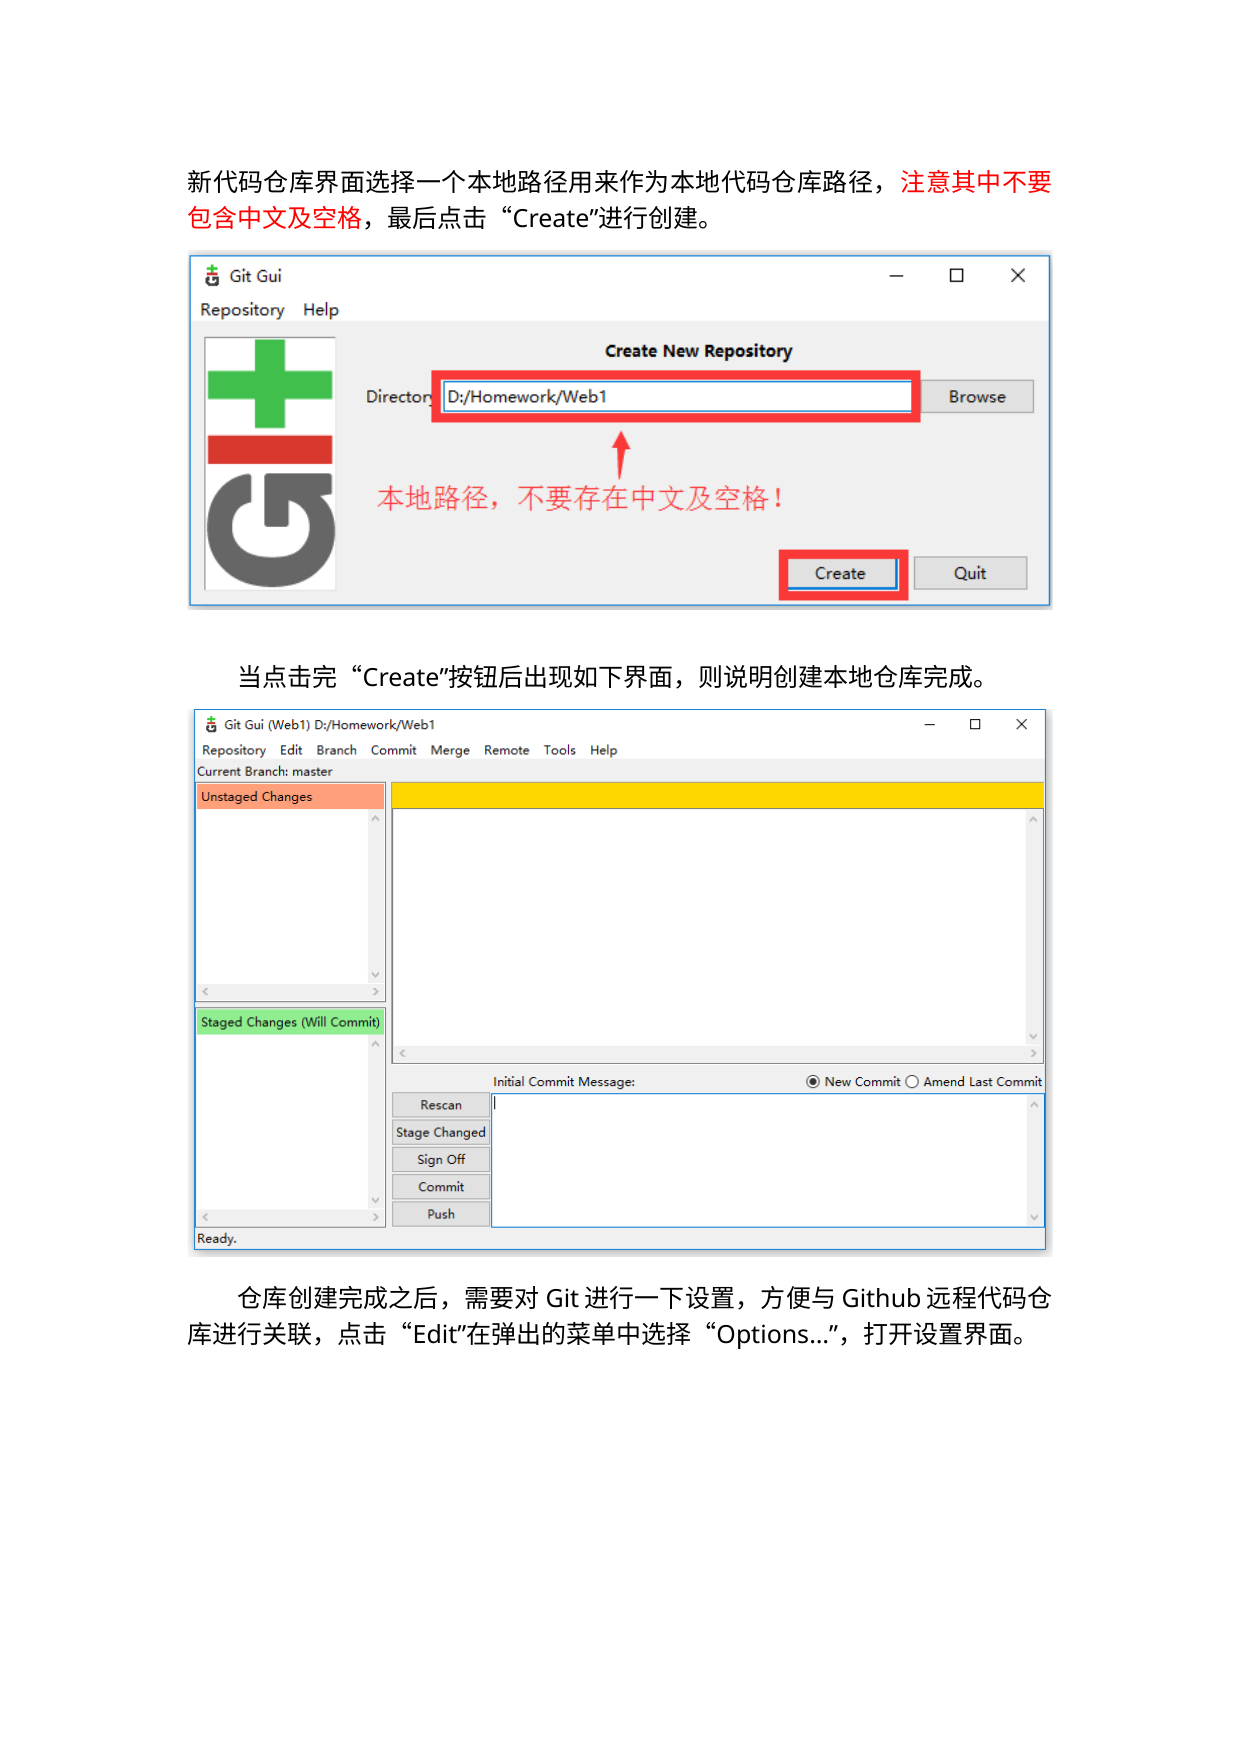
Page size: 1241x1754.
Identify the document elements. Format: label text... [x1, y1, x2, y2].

text 当点击完“Create”按钮后出现如下界面，则说明创建本地仓库完成。 [187, 657, 1053, 693]
text 仓库创建完成之后，需要对Git进行一下设置，方便与Github远程代码仓库进行关联，点击“Edit”在弹出的菜单中选择“Options…”，打开设置界面。 [187, 1278, 1053, 1351]
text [187, 162, 1053, 234]
picture [187, 709, 1053, 1257]
picture [187, 250, 1053, 610]
